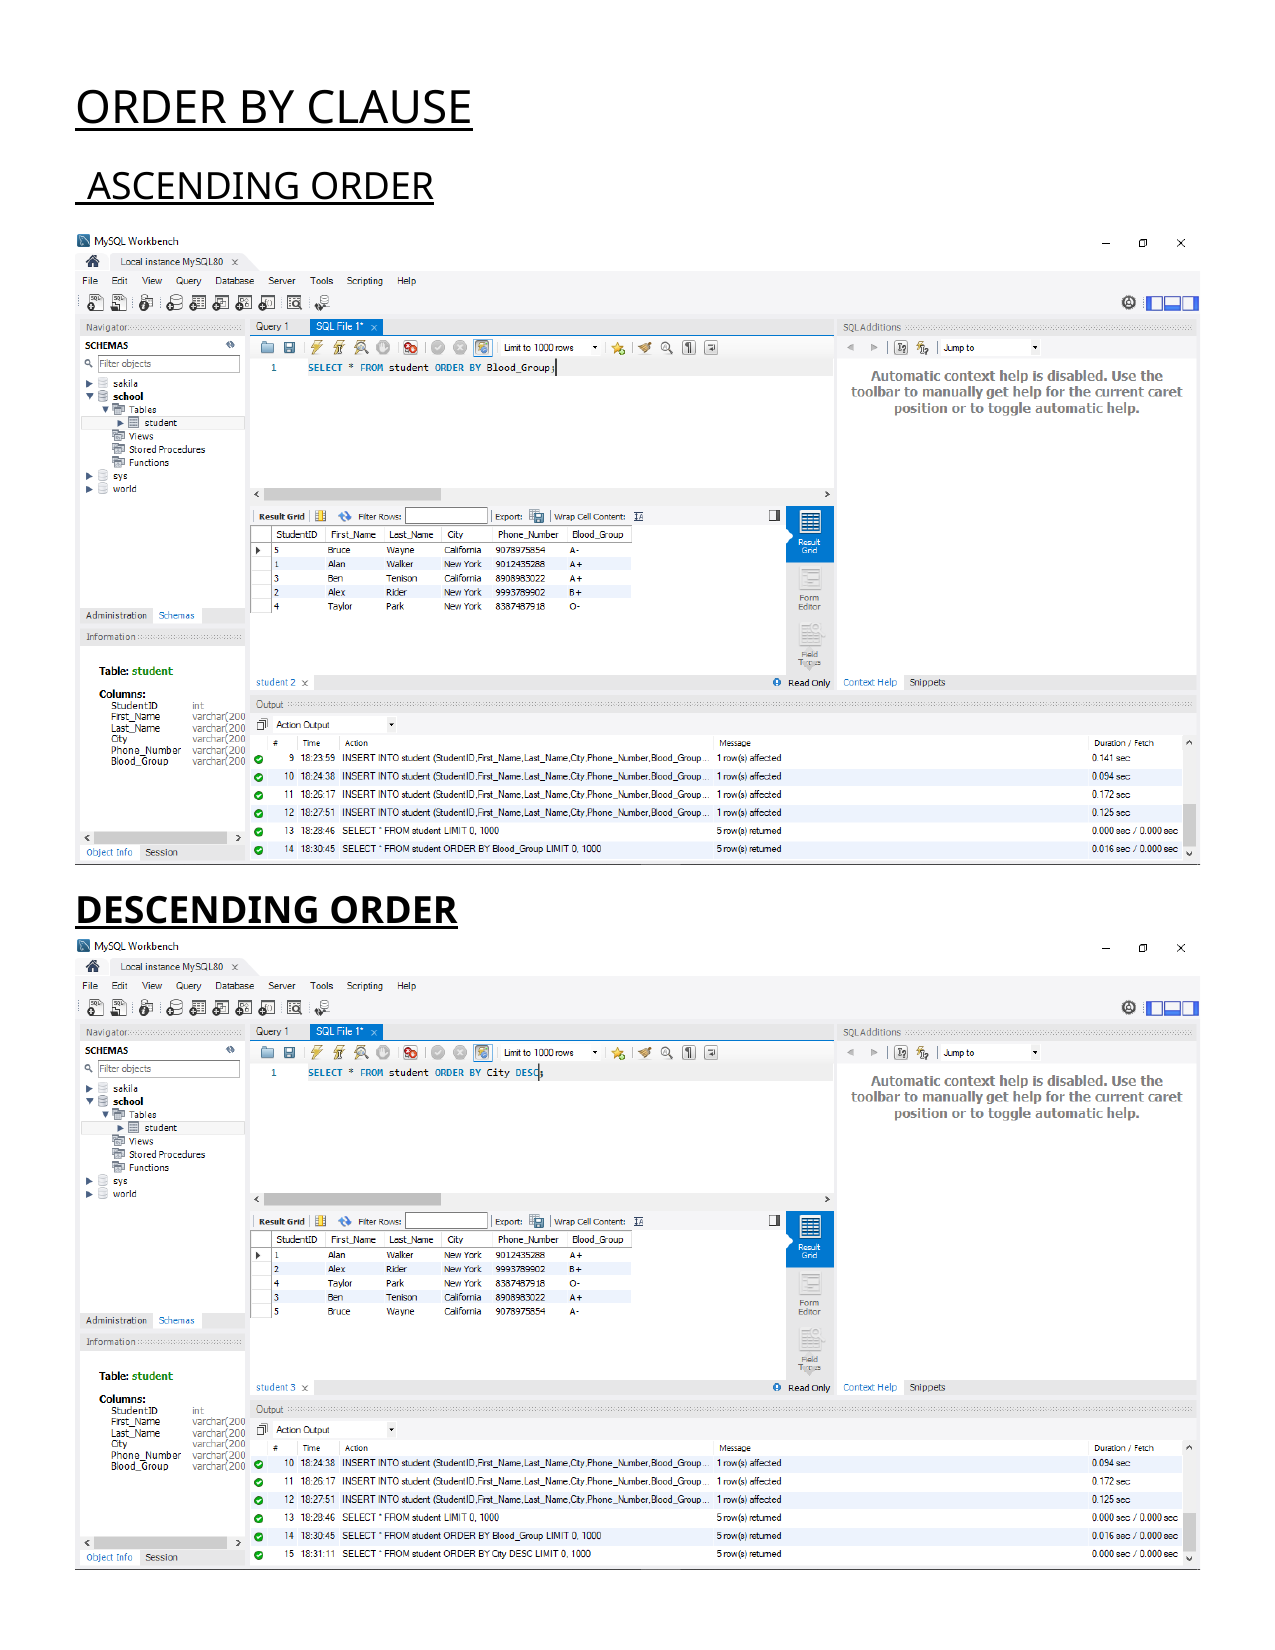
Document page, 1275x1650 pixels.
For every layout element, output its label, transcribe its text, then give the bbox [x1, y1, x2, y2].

picture [75, 936, 1200, 1570]
text ORDER BY CLAUSE [75, 75, 1200, 137]
text ASCENDING ORDER [75, 159, 1200, 210]
picture [75, 231, 1200, 865]
text DESCENDING ORDER [75, 883, 1200, 936]
